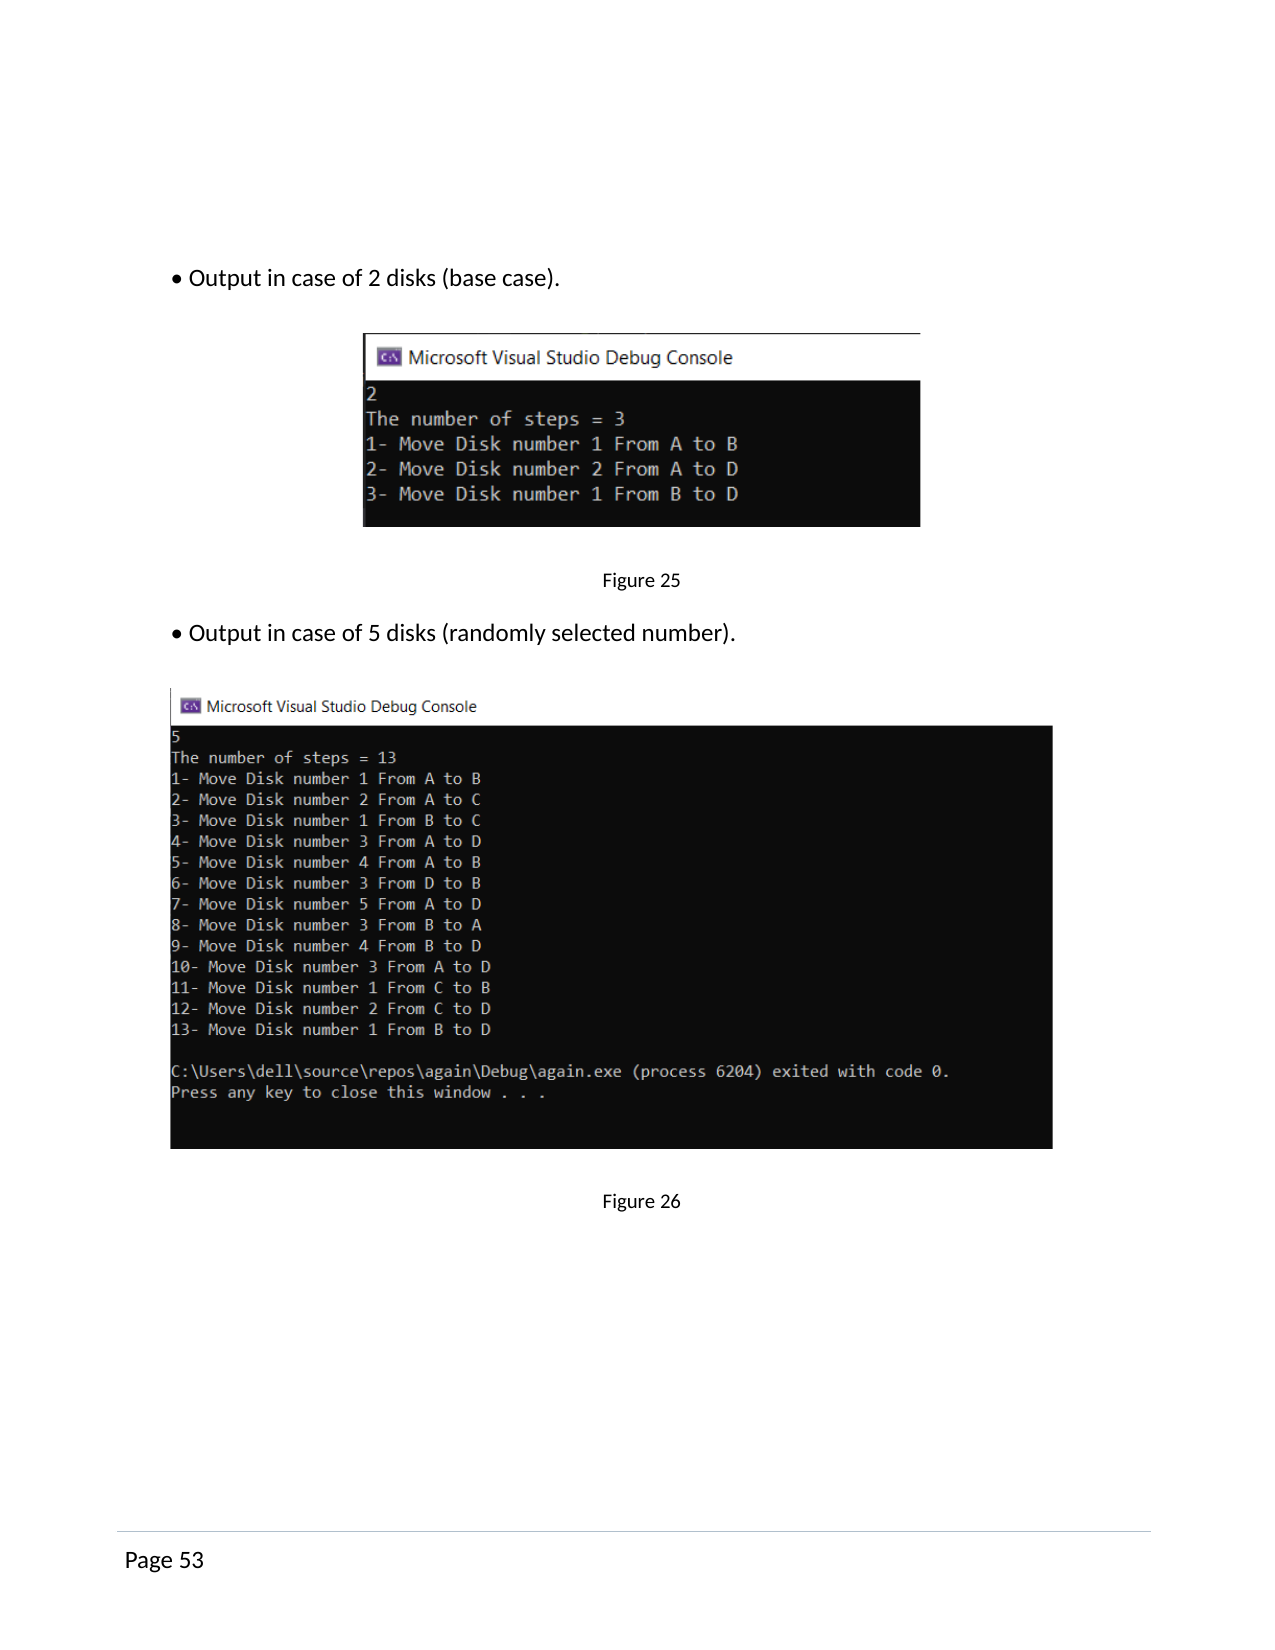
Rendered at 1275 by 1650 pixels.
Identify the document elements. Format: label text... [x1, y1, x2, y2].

text Figure 26 [170, 1188, 1113, 1214]
picture [170, 688, 1053, 1149]
text • Output in case of 2 disks (base case). [170, 262, 1113, 293]
text Figure 25 [170, 567, 1113, 593]
picture [362, 333, 921, 527]
text • Output in case of 5 disks (randomly selected number). [170, 618, 1113, 648]
